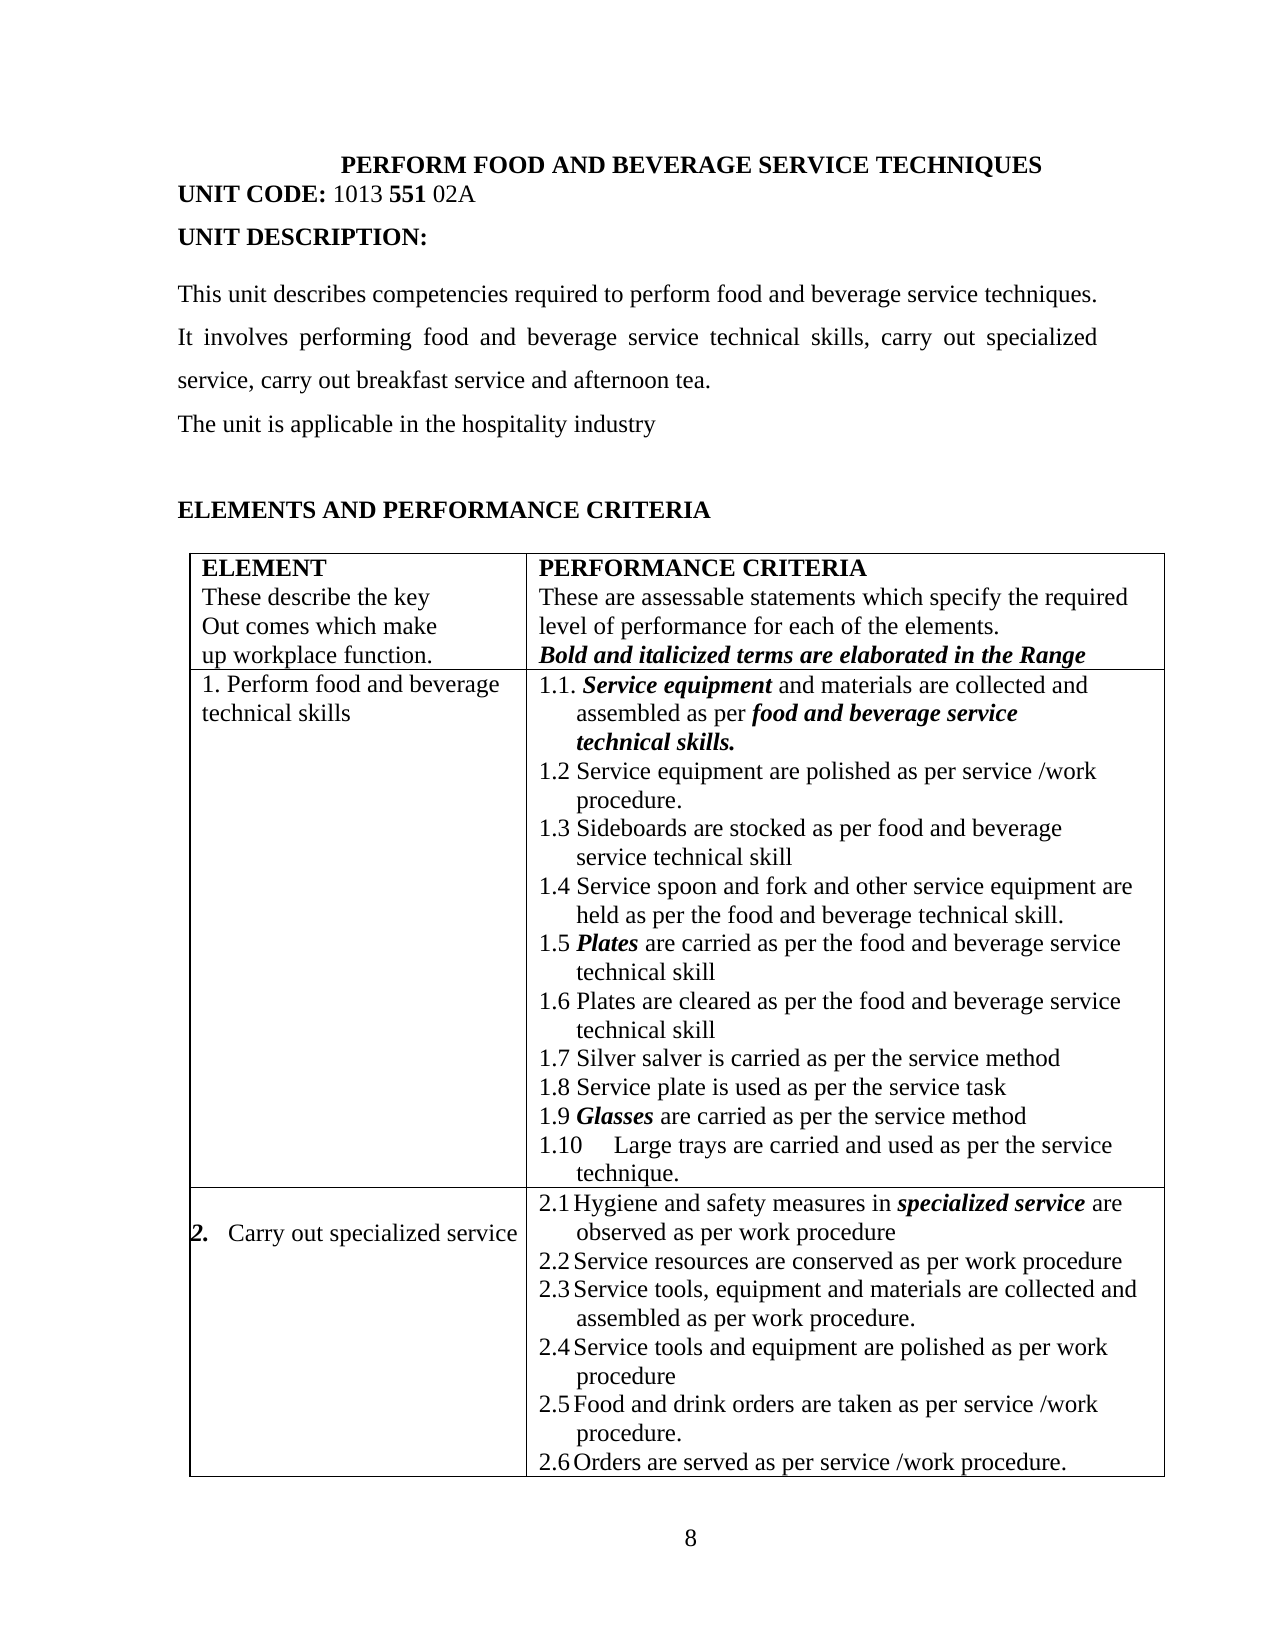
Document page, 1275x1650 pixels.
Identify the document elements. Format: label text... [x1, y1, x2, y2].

table_cell Carry out specialized service [191, 1188, 526, 1476]
text The unit is applicable in the hospitality industry [177, 409, 1167, 437]
table_header PERFORMANCE CRITERIA These are assessable statements which specify the required level of performance for each of the elements. Bold and italicized terms are elaborated in the Range [527, 554, 1164, 668]
text UNIT CODE: 1013 551 02A [177, 179, 1167, 207]
text This unit describes competencies required to perform food and beverage service techniques. It involves performing food and beverage service technical skills, carry out specialized service, carry out breakfast service and afternoon tea. [177, 279, 1098, 394]
table_cell Service equipment and materials are collected and assembled as per food and beverage service technical skills. Service equipment are polished as per service /work procedure. Sideboards are stocked as per food and beverage service technical skill Service spoon and fork and other service equipment are held as per the food and beverage technical skill. Plates are carried as per the food and beverage service technical skill Plates are cleared as per the food and beverage service technical skill Silver salver is carried as per the service method Service plate is used as per the service task Glasses are carried as per the service method Large trays are carried and used as per the service technique. [527, 670, 1164, 1187]
subtitle PERFORM FOOD AND BEVERAGE SERVICE TECHNIQUES [217, 150, 1167, 179]
table_header ELEMENT These describe the key Out comes which make up workplace function. [191, 554, 526, 668]
text ELEMENTS AND PERFORMANCE CRITERIA [177, 495, 1167, 524]
text UNIT DESCRIPTION: [177, 222, 1167, 251]
table_cell 1. Perform food and beverage technical skills [191, 670, 526, 1187]
